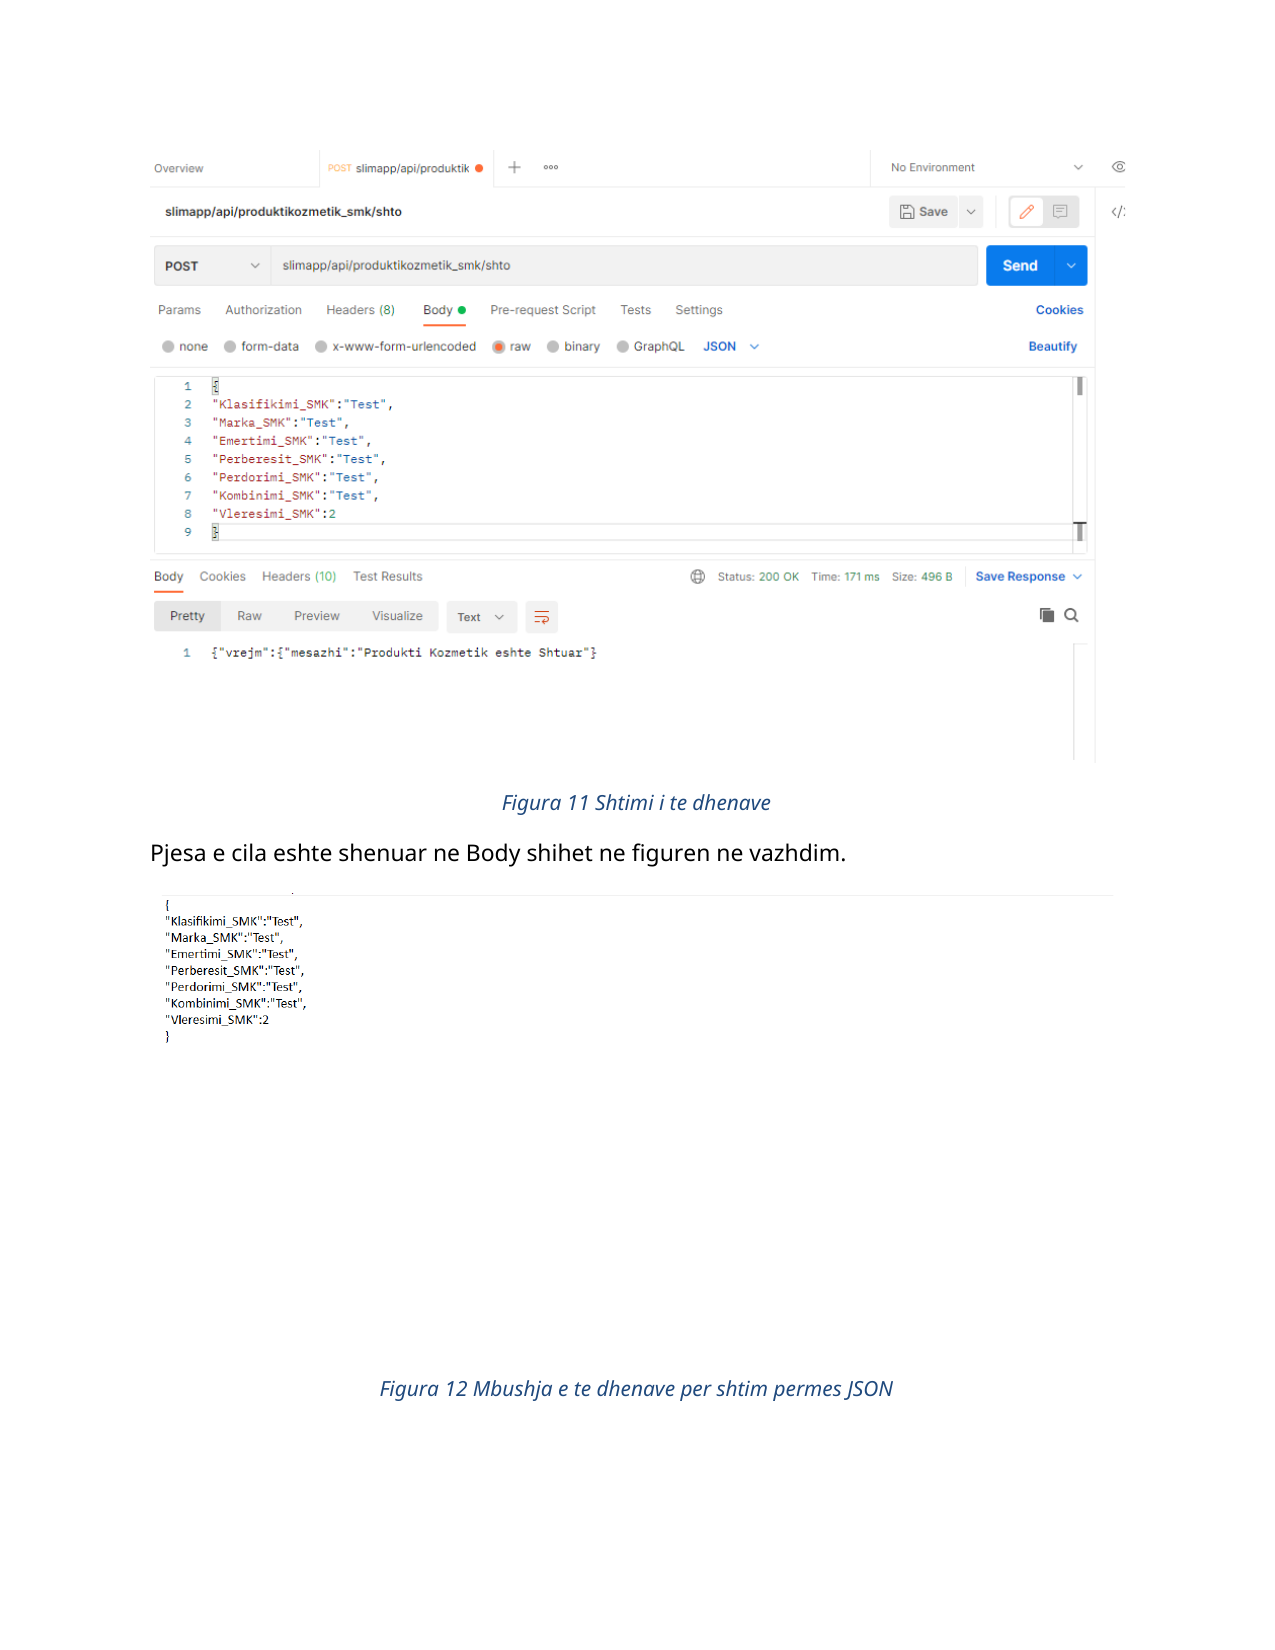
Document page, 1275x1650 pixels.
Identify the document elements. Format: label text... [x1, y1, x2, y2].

picture [150, 150, 1125, 763]
text Figura 11 Shtimi i te dhenave [150, 788, 1125, 816]
picture [161, 893, 1114, 1349]
text Pjesa e cila eshte shenuar ne Body shihet ne figuren ne vazhdim. [150, 837, 1125, 868]
text Figura 12 Mbushja e te dhenave per shtim permes JSON [150, 1374, 1125, 1402]
